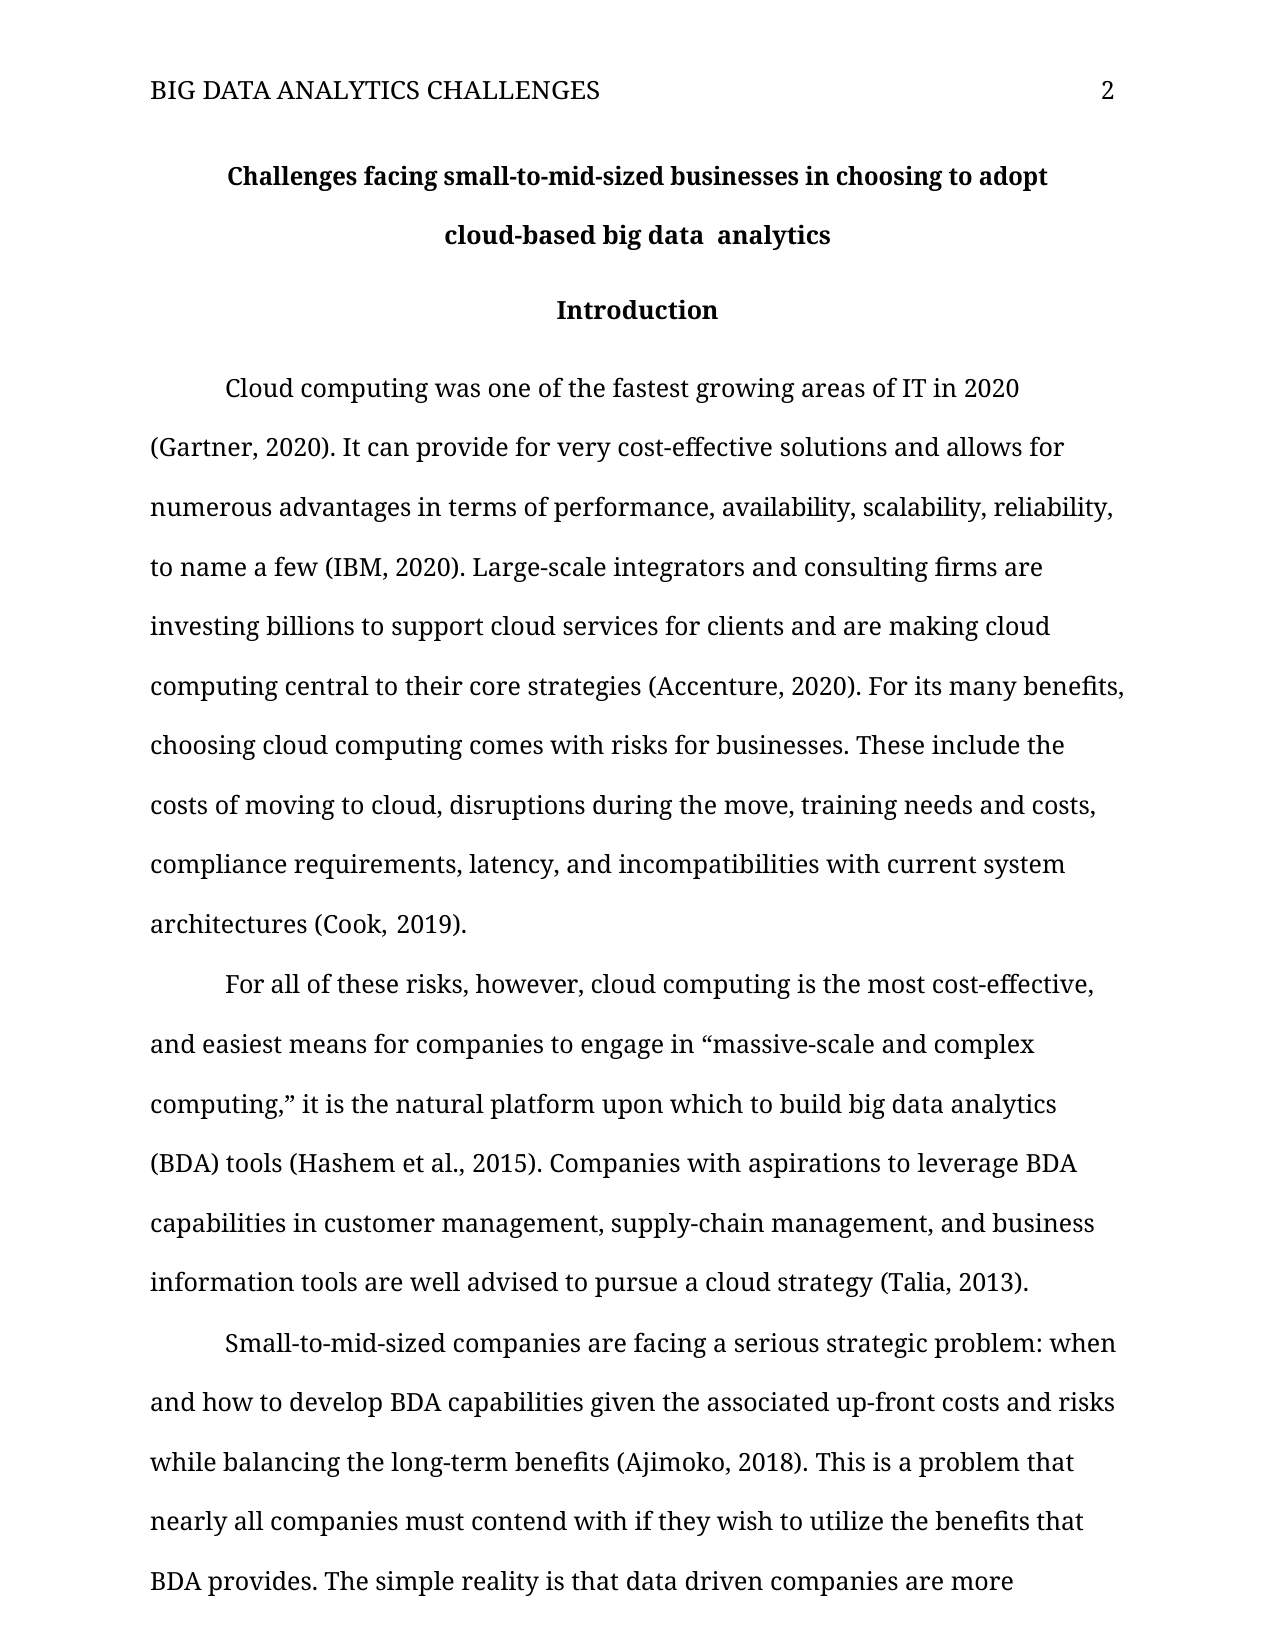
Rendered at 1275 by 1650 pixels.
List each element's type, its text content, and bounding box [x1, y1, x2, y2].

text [150, 1325, 1127, 1598]
text Introduction [216, 293, 1059, 327]
text Cloud computing was one of the fastest growing areas of IT in 2020 (Gartner, 2020). It can provide for very cost-effective solutions and allows for numerous advantages in terms of performance, availability, scalability, reliability, to name a few (IBM, 2020). Large-scale integrators and consulting firms are investing billions to support cloud services for clients and are making cloud computing central to their core strategies (Accenture, 2020). For its many benefits, choosing cloud computing comes with risks for businesses. These include the costs of moving to cloud, disruptions during the move, training needs and costs, compliance requirements, latency, and incompatibilities with current system architectures (Cook, 2019). [150, 371, 1127, 941]
text For all of these risks, however, cloud computing is the most cost-effective, and easiest means for companies to engage in “massive-scale and complex computing,” it is the natural platform upon which to build big data analytics (BDA) tools (Hashem et al., 2015). Companies with aspirations to leverage BDA capabilities in customer management, supply-chain management, and business information tools are well advised to pursue a cloud strategy (Talia, 2013). [150, 967, 1120, 1299]
subtitle Challenges facing small-to-mid-sized businesses in choosing to adopt cloud-based big data analytics [216, 158, 1059, 252]
